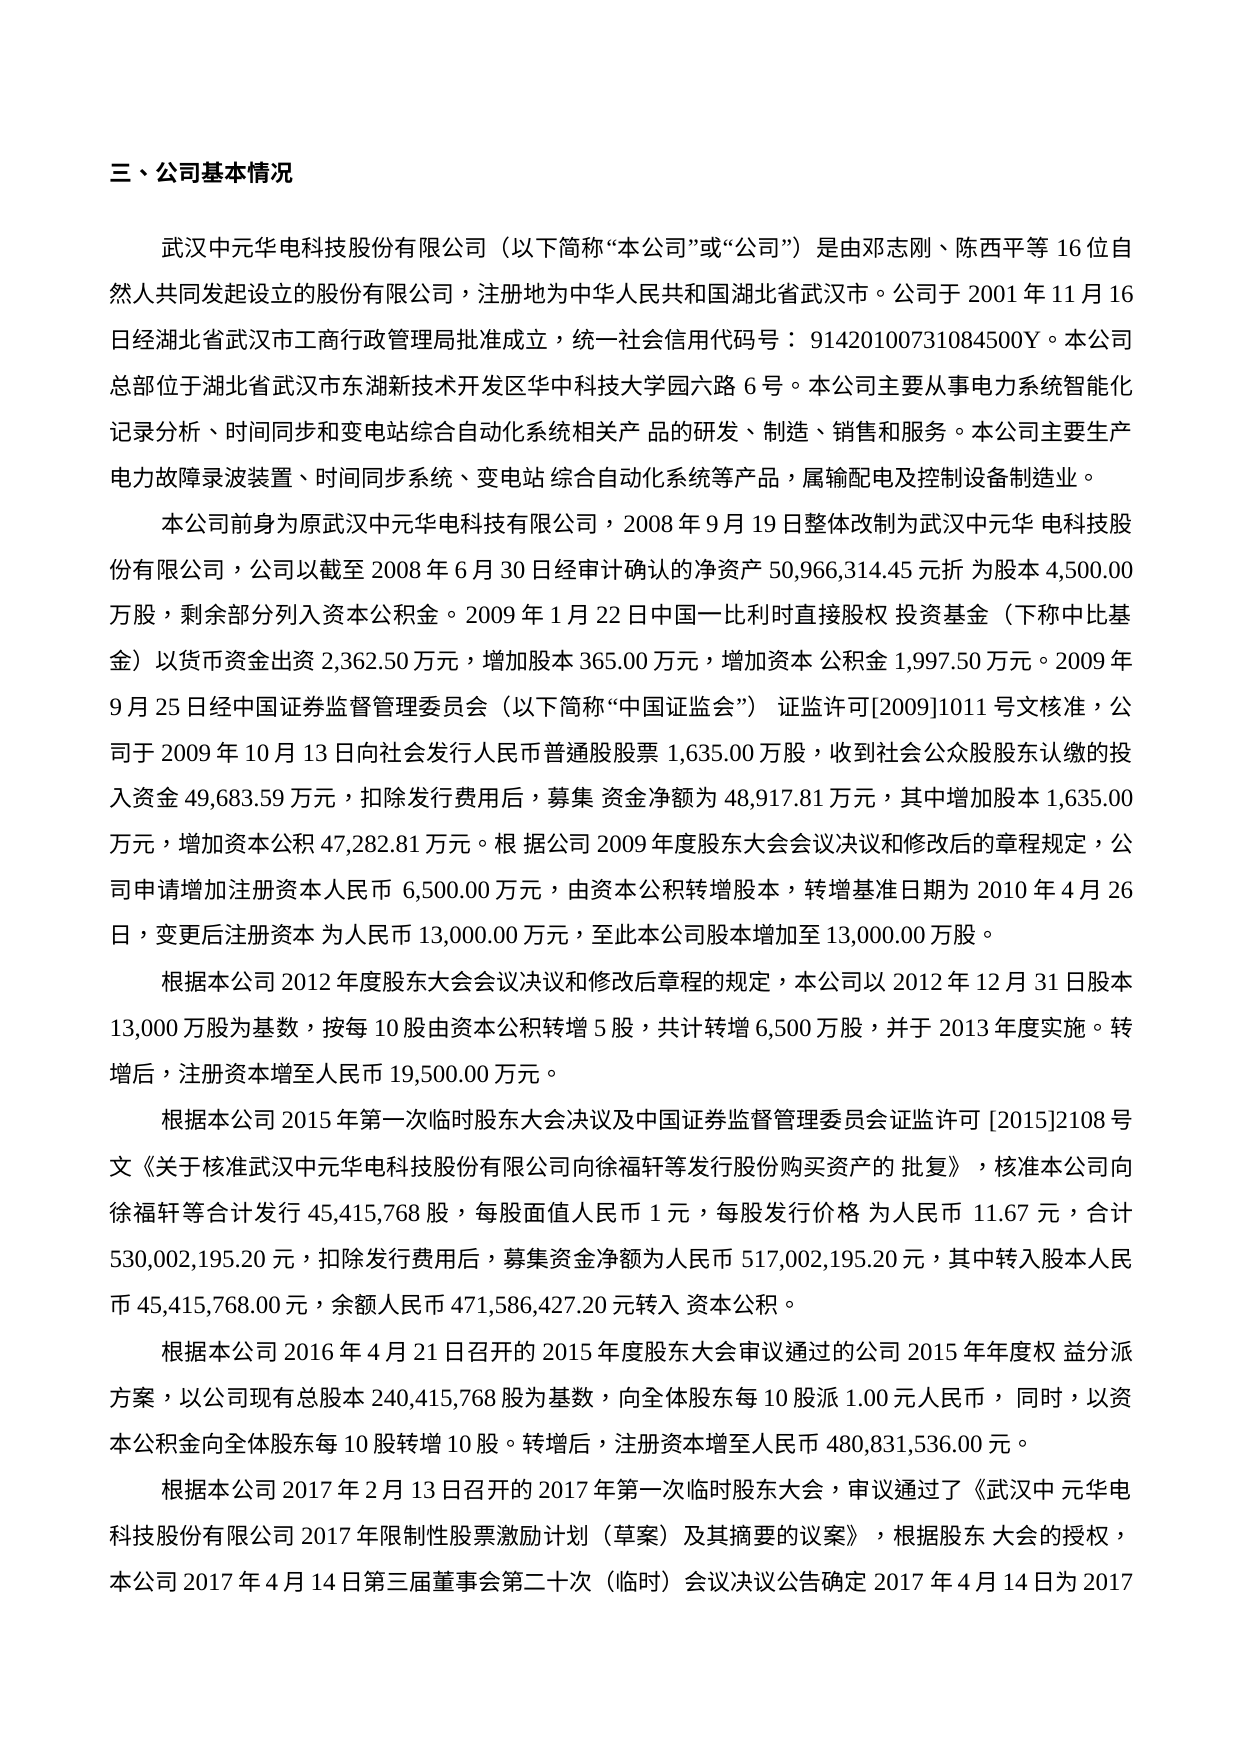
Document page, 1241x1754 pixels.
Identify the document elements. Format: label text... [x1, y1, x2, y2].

text 根据本公司2016年4月21日召开的2015年度股东大会审议通过的公司2015年年度权 益分派方案，以公司现有总股本240,415,768股为基数，向全体股东每10股派1.00元人民币， 同时，以资本公积金向全体股东每10股转增10股。转增后，注册资本增至人民币 480,831,536.00 元。 [109, 1323, 1133, 1462]
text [109, 1462, 1133, 1600]
text 根据本公司2015年第一次临时股东大会决议及中国证券监督管理委员会证监许可 [2015]2108号文《关于核准武汉中元华电科技股份有限公司向徐福轩等发行股份购买资产的 批复》，核准本公司向徐福轩等合计发行45,415,768股，每股面值人民币1元，每股发行价格 为人民币 11.67 元，合计 530,002,195.20 元，扣除发行费用后，募集资金净额为人民币 517,002,195.20元，其中转入股本人民币45,415,768.00元，余额人民币471,586,427.20元转入 资本公积。 [109, 1092, 1133, 1323]
subtitle 三、公司基本情况 [109, 145, 1133, 191]
text 武汉中元华电科技股份有限公司（以下简称“本公司”或“公司”）是由邓志刚、陈西平等 16位自然人共同发起设立的股份有限公司，注册地为中华人民共和国湖北省武汉市。公司于 2001年11月16日经湖北省武汉市工商行政管理局批准成立，统一社会信用代码号： 91420100731084500Y。本公司总部位于湖北省武汉市东湖新技术开发区华中科技大学园六路 6号。本公司主要从事电力系统智能化记录分析、时间同步和变电站综合自动化系统相关产 品的研发、制造、销售和服务。本公司主要生产电力故障录波装置、时间同步系统、变电站 综合自动化系统等产品，属输配电及控制设备制造业。 [109, 220, 1133, 496]
text 根据本公司2012年度股东大会会议决议和修改后章程的规定，本公司以2012年12月 31日股本13,000万股为基数，按每10股由资本公积转增5股，共计转增6,500万股，并于 2013年度实施。转增后，注册资本增至人民币19,500.00万元。 [109, 953, 1133, 1092]
text 本公司前身为原武汉中元华电科技有限公司，2008年9月19日整体改制为武汉中元华 电科技股份有限公司，公司以截至2008年6月30日经审计确认的净资产50,966,314.45元折 为股本4,500.00万股，剩余部分列入资本公积金。2009年1月22日中国一比利时直接股权 投资基金（下称中比基金）以货币资金出资2,362.50万元，增加股本365.00万元，增加资本 公积金1,997.50万元。2009年9月25日经中国证券监督管理委员会（以下简称“中国证监会”） 证监许可[2009]1011号文核准，公司于2009年10月13日向社会发行人民币普通股股票 1,635.00万股，收到社会公众股股东认缴的投入资金49,683.59万元，扣除发行费用后，募集 资金净额为48,917.81万元，其中增加股本1,635.00万元，增加资本公积47,282.81万元。根 据公司2009年度股东大会会议决议和修改后的章程规定，公司申请增加注册资本人民币 6,500.00万元，由资本公积转增股本，转增基准日期为2010年4月26日，变更后注册资本 为人民币13,000.00万元，至此本公司股本增加至13,000.00万股。 [109, 496, 1133, 953]
